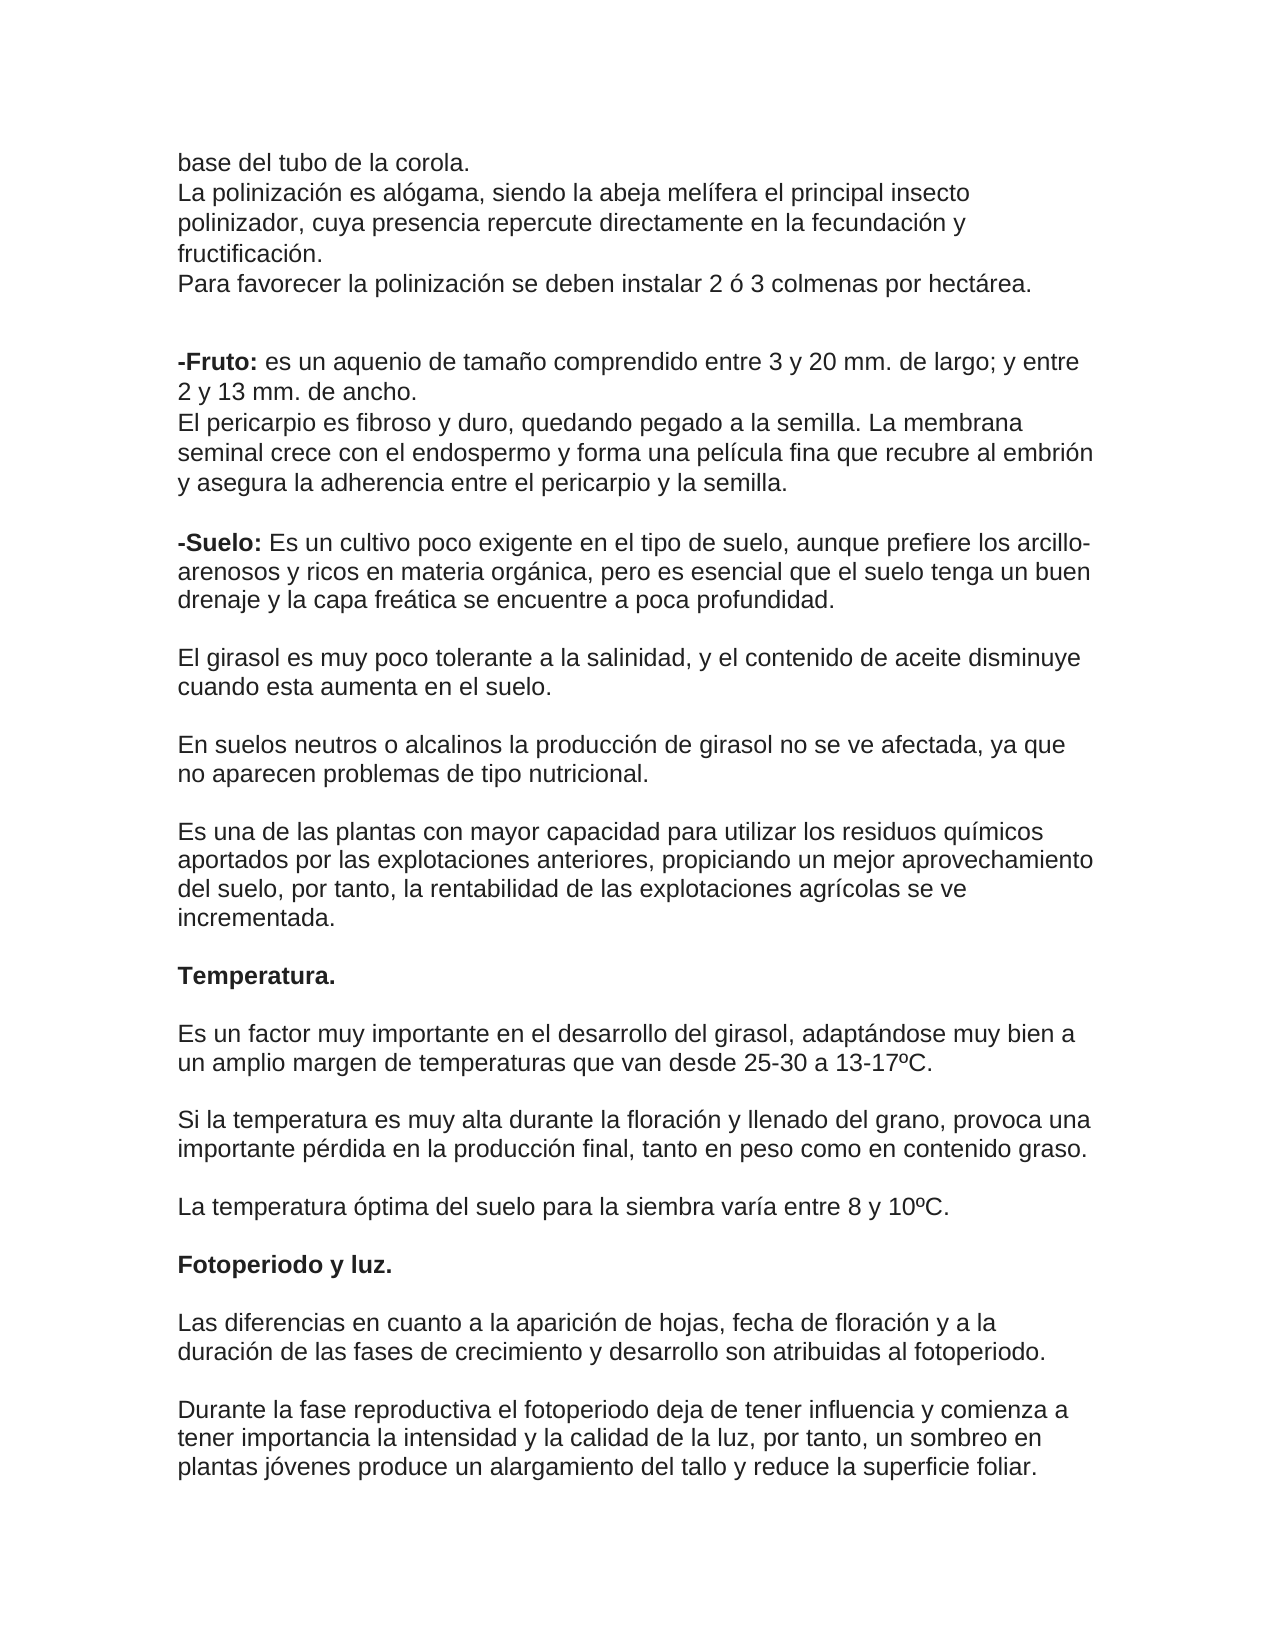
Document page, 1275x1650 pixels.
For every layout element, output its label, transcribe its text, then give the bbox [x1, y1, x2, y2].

text Durante la fase reproductiva el fotoperiodo deja de tener influencia y comienza a tener importancia la intensidad y la calidad de la luz, por tanto, un sombreo en plantas jóvenes produce un alargamiento del tallo y reduce la superficie foliar. [177, 1395, 1098, 1481]
text -Suelo: Es un cultivo poco exigente en el tipo de suelo, aunque prefiere los arcillo-arenosos y ricos en materia orgánica, pero es esencial que el suelo tenga un buen drenaje y la capa freática se encuentre a poca profundidad. [177, 528, 1098, 614]
text Es una de las plantas con mayor capacidad para utilizar los residuos químicos aportados por las explotaciones anteriores, propiciando un mejor aprovechamiento del suelo, por tanto, la rentabilidad de las explotaciones agrícolas se ve incrementada. [177, 817, 1098, 932]
text El girasol es muy poco tolerante a la salinidad, y el contenido de aceite disminuye cuando esta aumenta en el suelo. [177, 643, 1098, 701]
text Si la temperatura es muy alta durante la floración y llenado del grano, provoca una importante pérdida en la producción final, tanto en peso como en contenido graso. [177, 1106, 1098, 1163]
text Fotoperiodo y luz. [177, 1250, 1098, 1279]
text Las diferencias en cuanto a la aparición de hojas, fecha de floración y a la duración de las fases de crecimiento y desarrollo son atribuidas al fotoperiodo. [177, 1308, 1098, 1366]
text Es un factor muy importante en el desarrollo del girasol, adaptándose muy bien a un amplio margen de temperaturas que van desde 25-30 a 13-17ºC. [177, 1019, 1098, 1076]
text En suelos neutros o alcalinos la producción de girasol no se ve afectada, ya que no aparecen problemas de tipo nutricional. [177, 730, 1098, 788]
text -Fruto: es un aquenio de tamaño comprendido entre 3 y 20 mm. de largo; y entre 2 y 13 mm. de ancho. El pericarpio es fibroso y duro, quedando pegado a la semilla. La membrana seminal crece con el endospermo y forma una película fina que recubre al embrión y asegura la adherencia entre el pericarpio y la semilla. [177, 316, 1098, 497]
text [177, 148, 1098, 298]
text La temperatura óptima del suelo para la siembra varía entre 8 y 10ºC. [177, 1192, 1098, 1221]
text Temperatura. [177, 961, 1098, 990]
